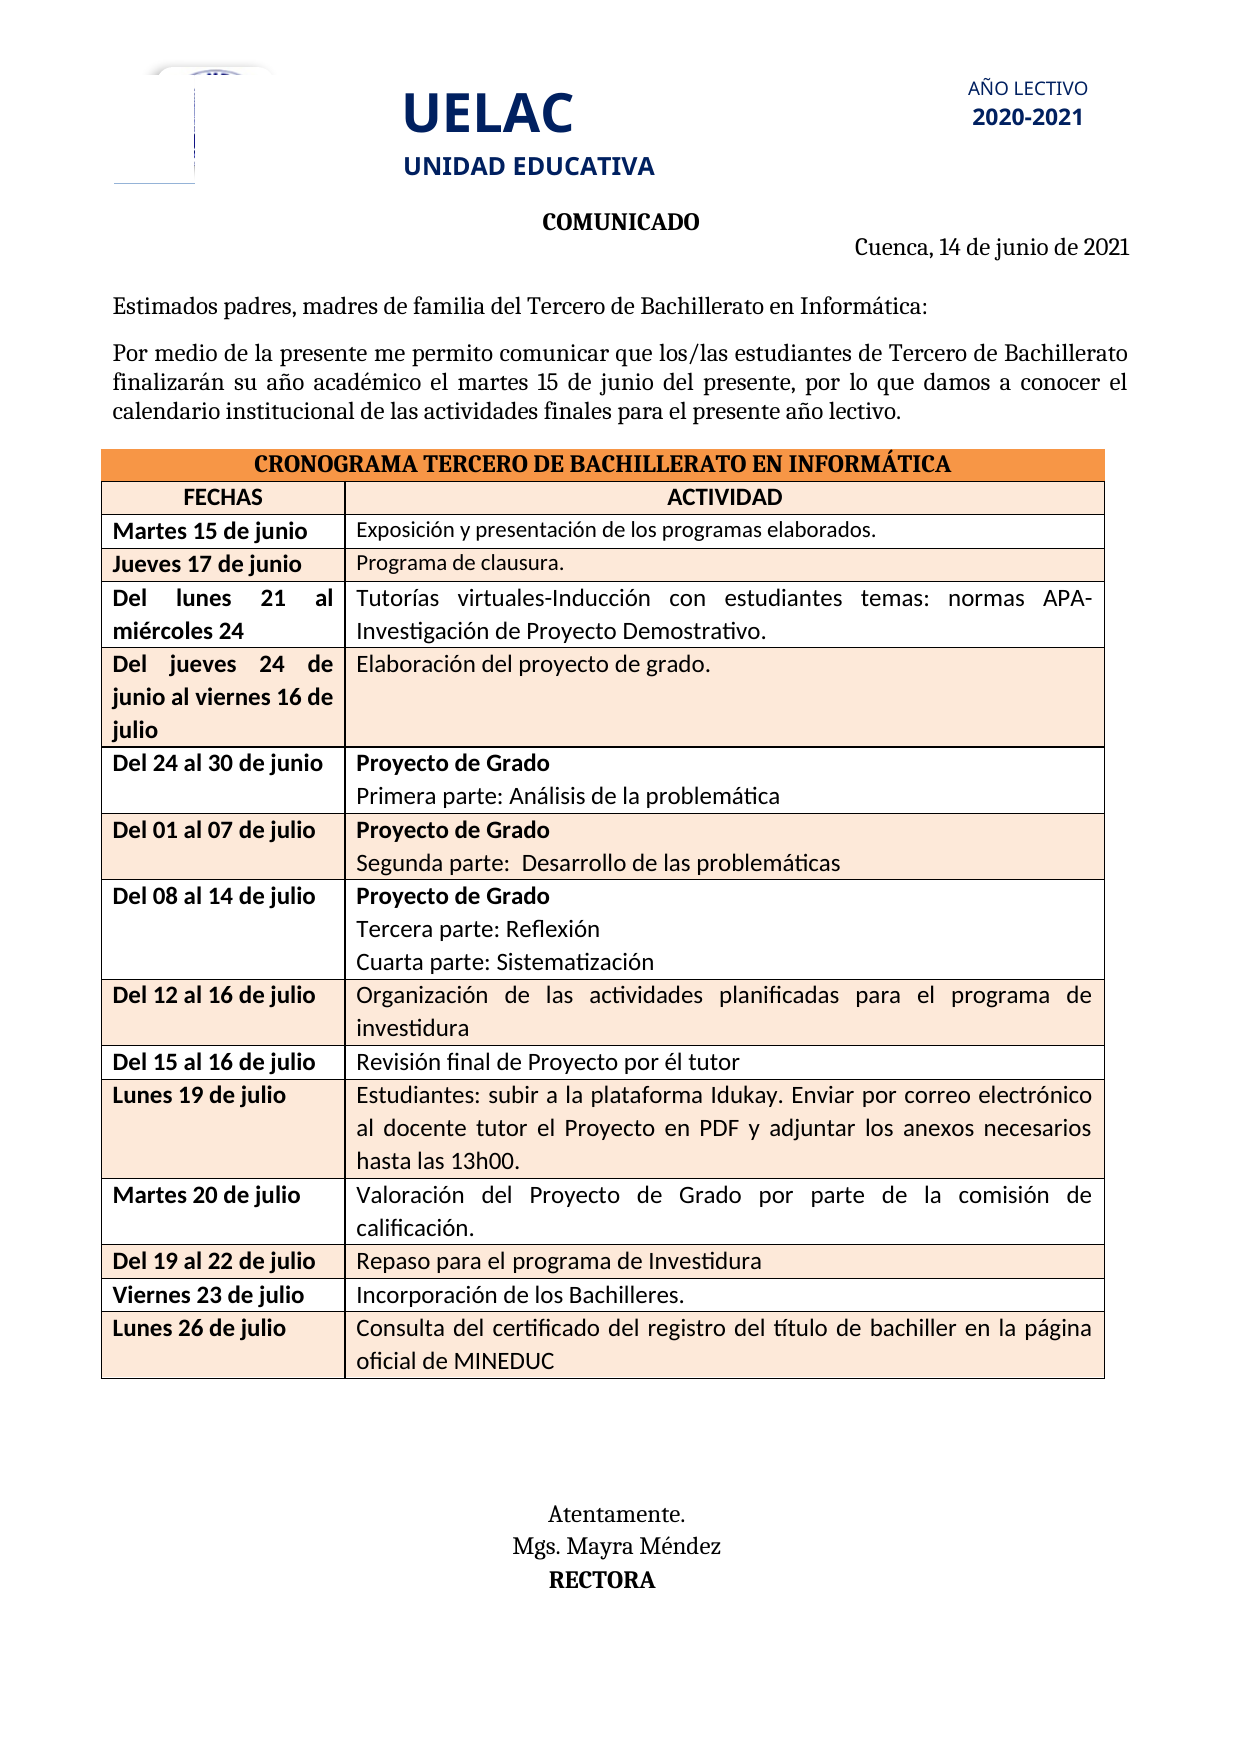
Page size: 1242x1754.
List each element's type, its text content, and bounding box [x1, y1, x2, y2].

table_header CRONOGRAMA TERCERO DE BACHILLERATO EN INFORMÁTICA [102, 450, 1104, 481]
text Estimados padres, madres de familia del Tercero de Bachillerato en Informática: [112, 292, 1129, 321]
text Cuenca, 14 de junio de 2021 [112, 236, 1129, 261]
picture [158, 67, 272, 166]
table_cell Del 12 al 16 de julio [102, 980, 344, 1045]
table_cell Consulta del certificado del registro del título de bachiller en la página oficial de MINEDUC [346, 1312, 1104, 1377]
table_cell Revisión final de Proyecto por él tutor [346, 1046, 1104, 1079]
table_cell Exposición y presentación de los programas elaborados. [346, 515, 1104, 547]
table_cell Del 19 al 22 de julio [102, 1245, 344, 1278]
table_cell Del 24 al 30 de junio [102, 748, 344, 813]
table_cell Repaso para el programa de Investidura [346, 1245, 1104, 1278]
table_cell ACTIVIDAD [346, 482, 1104, 514]
text Mgs. Mayra Méndez [112, 1532, 1121, 1561]
table_cell Valoración del Proyecto de Grado por parte de la comisión de calificación. [346, 1179, 1104, 1244]
table_cell Programa de clausura. [346, 549, 1104, 581]
table_cell Organización de las actividades planificadas para el programa de investidura [346, 980, 1104, 1045]
table_cell Tutorías virtuales-Inducción con estudiantes temas: normas APA-Investigación de Proyecto Demostrativo. [346, 582, 1104, 647]
table_cell Viernes 23 de julio [102, 1279, 344, 1311]
table_cell Elaboración del proyecto de grado. [346, 648, 1104, 746]
table_cell Del 01 al 07 de julio [102, 814, 344, 879]
table_cell Proyecto de Grado Primera parte: Análisis de la problemática [346, 748, 1104, 813]
table_cell Del jueves 24 de junio al viernes 16 de julio [102, 648, 344, 746]
text COMUNICADO [112, 210, 1129, 235]
table_cell Lunes 19 de julio [102, 1080, 344, 1178]
text Por medio de la presente me permito comunicar que los/las estudiantes de Tercero de Bachillerato finalizarán su año académico el martes 15 de junio del presente, por lo que damos a conocer el calendario institucional de las actividades finales para el presente año lectivo. [112, 339, 1129, 426]
table_cell Proyecto de Grado Tercera parte: Reflexión Cuarta parte: Sistematización [346, 880, 1104, 978]
text RECTORA [481, 1566, 723, 1594]
table_cell Estudiantes: subir a la plataforma Idukay. Enviar por correo electrónico al docente tutor el Proyecto en PDF y adjuntar los anexos necesarios hasta las 13h00. [346, 1080, 1104, 1178]
table_cell Del 15 al 16 de julio [102, 1046, 344, 1079]
table_cell Martes 15 de junio [102, 515, 344, 547]
table_cell Del lunes 21 al miércoles 24 [102, 582, 344, 647]
table_cell Lunes 26 de julio [102, 1312, 344, 1377]
table_cell Martes 20 de julio [102, 1179, 344, 1244]
table_cell Proyecto de Grado Segunda parte: Desarrollo de las problemáticas [346, 814, 1104, 879]
table_cell FECHAS [102, 482, 344, 514]
text Atentamente. [112, 1500, 1121, 1529]
table_cell Del 08 al 14 de julio [102, 880, 344, 978]
table_cell Jueves 17 de junio [102, 549, 344, 581]
table_cell Incorporación de los Bachilleres. [346, 1279, 1104, 1311]
